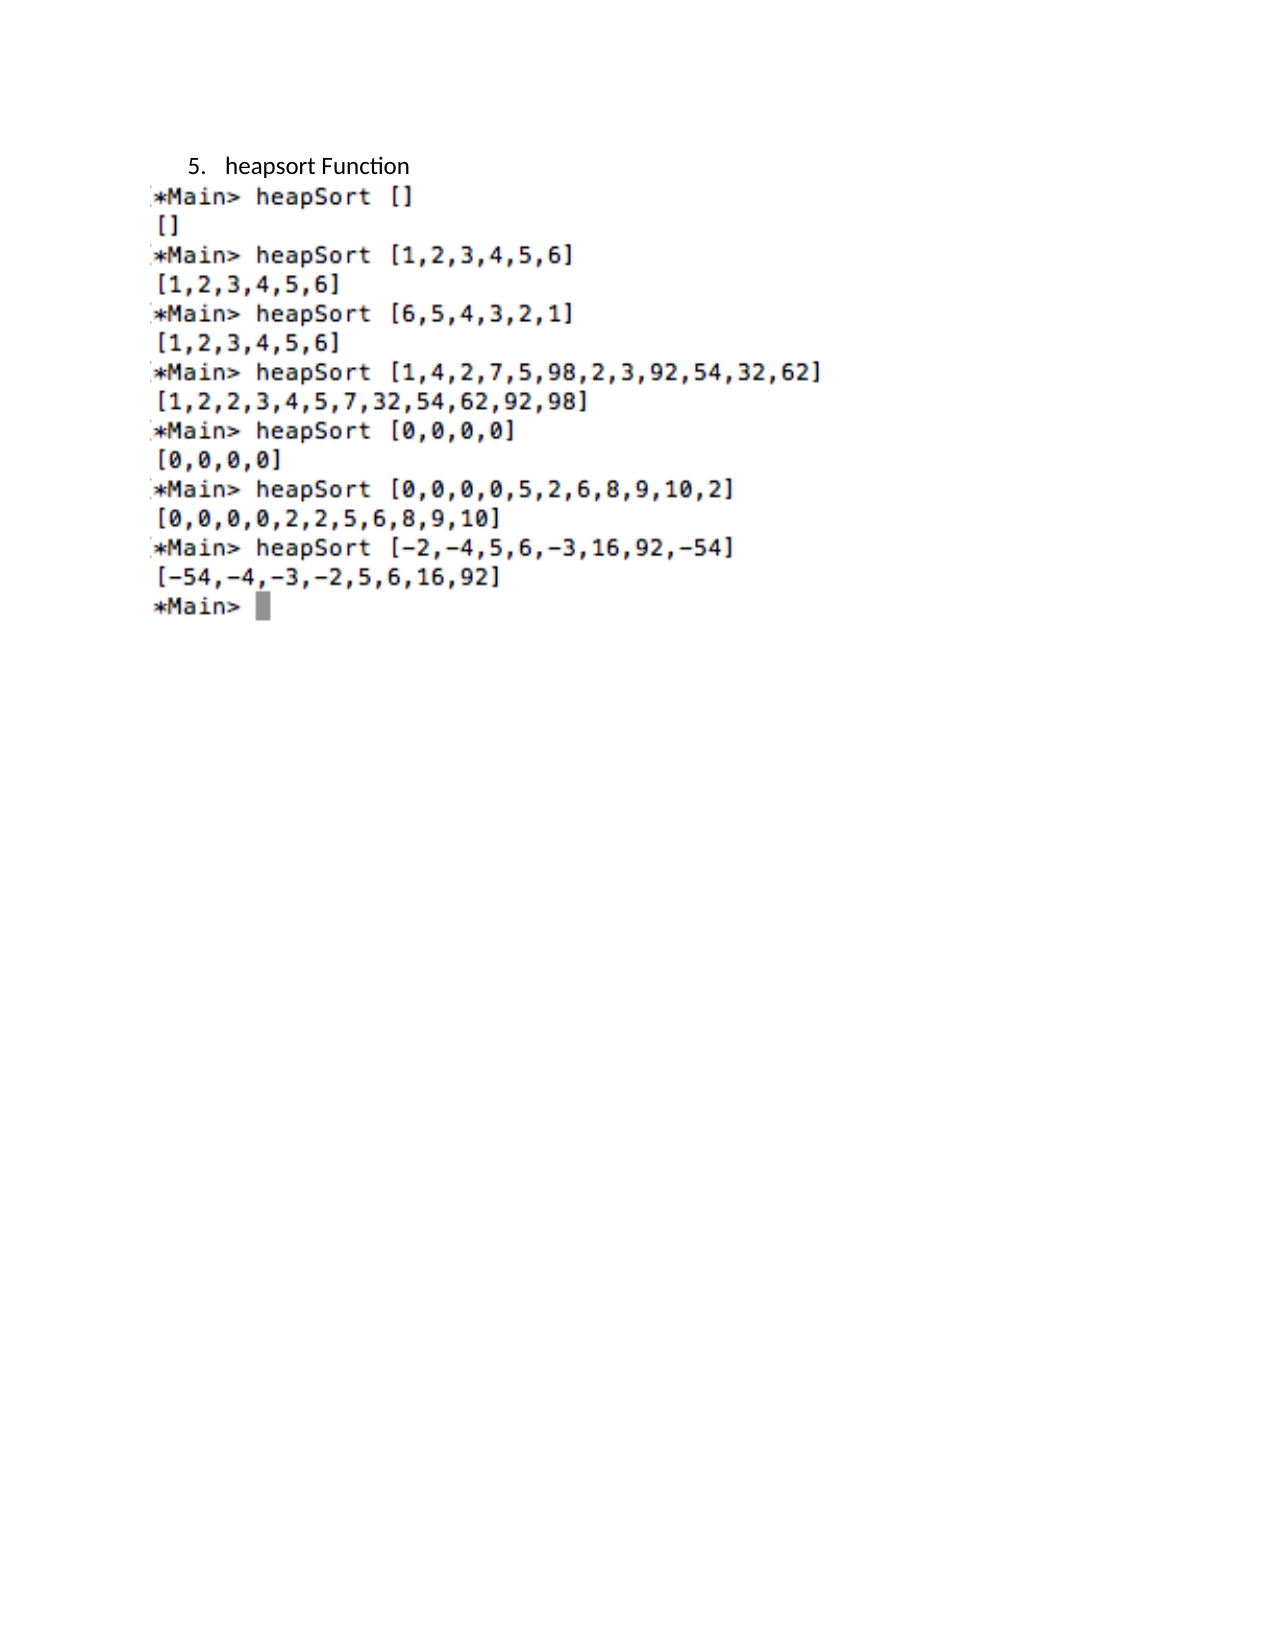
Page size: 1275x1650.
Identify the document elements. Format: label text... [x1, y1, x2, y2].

list heapsort Function [187, 150, 1125, 181]
picture [150, 180, 1017, 667]
